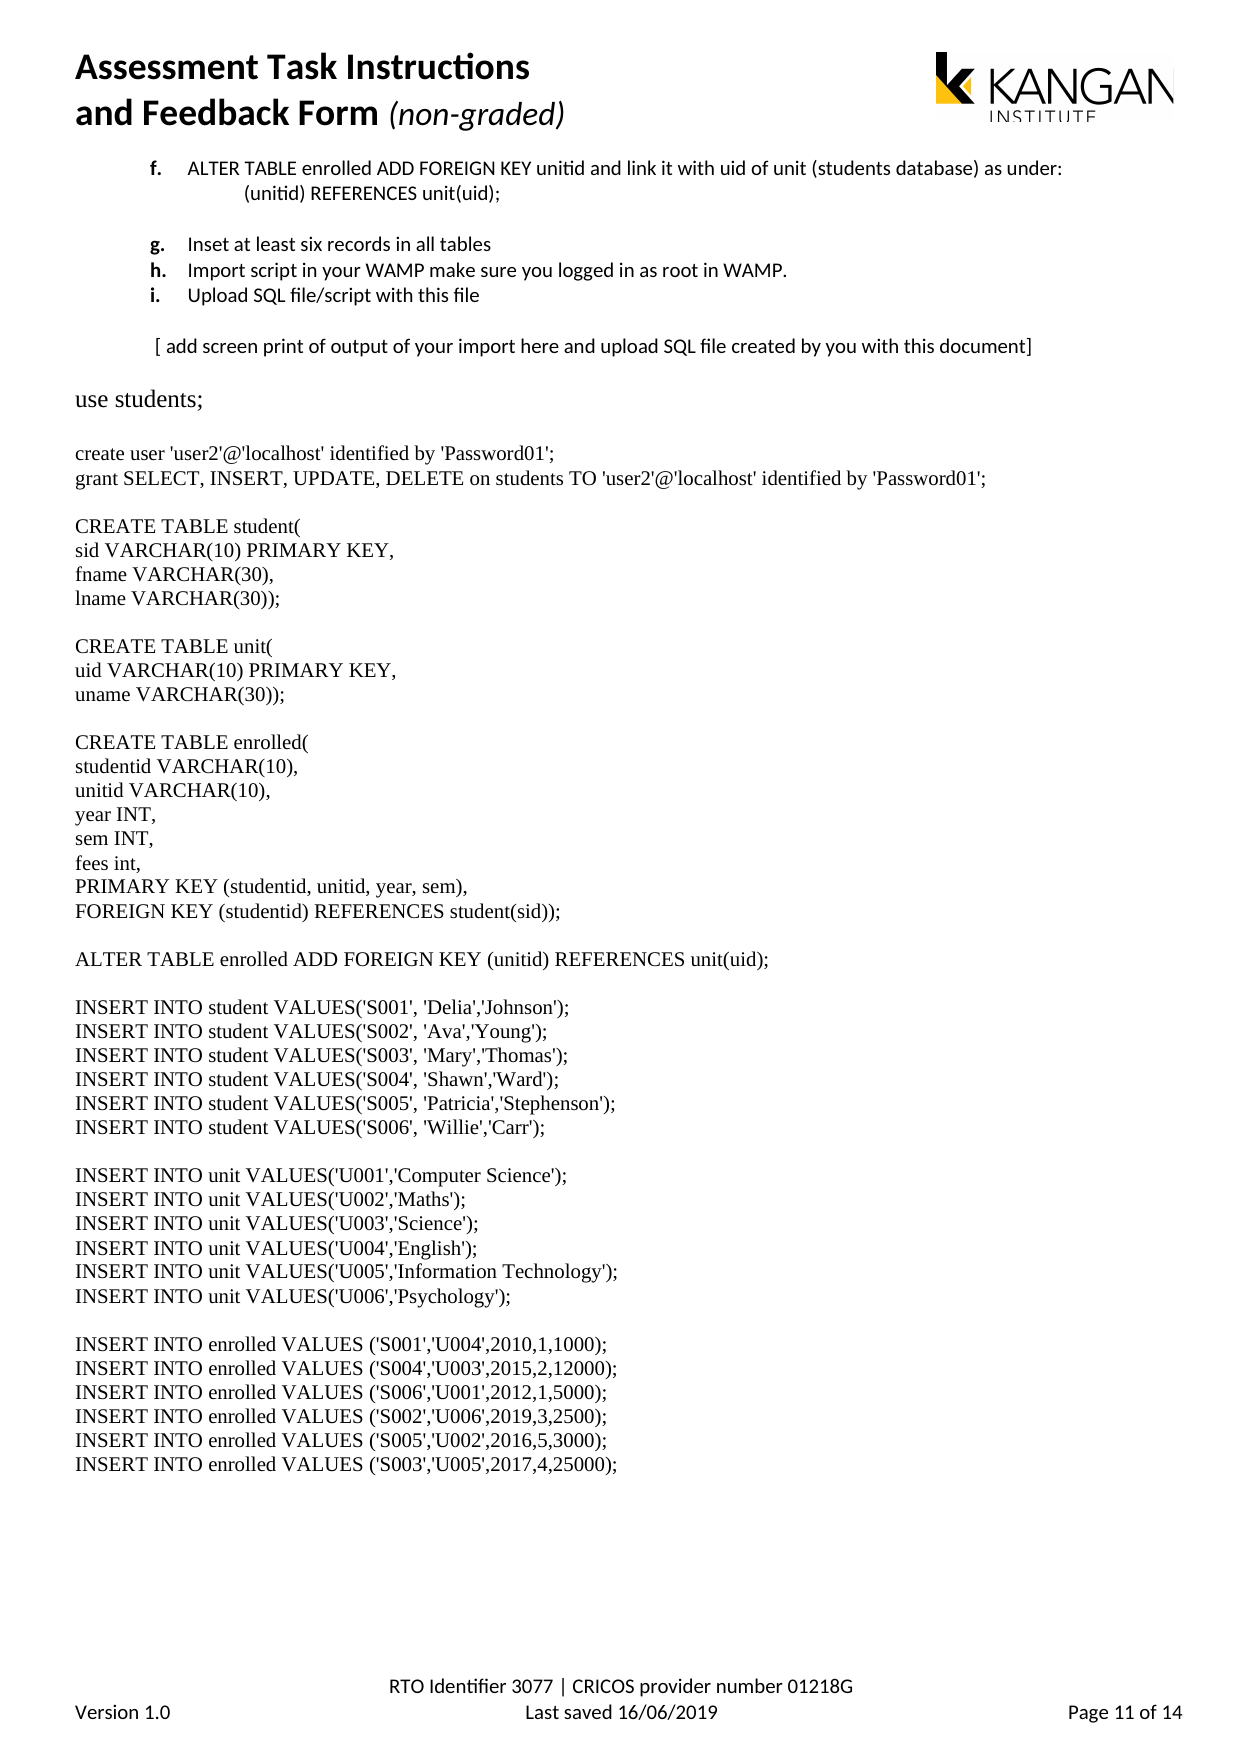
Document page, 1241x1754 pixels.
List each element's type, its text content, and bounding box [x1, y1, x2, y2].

list Inset at least six records in all tables [150, 231, 1181, 257]
text FOREIGN KEY (studentid) REFERENCES student(sid)); [75, 898, 1181, 923]
text INSERT INTO enrolled VALUES ('S001','U004',2010,1,1000); [75, 1332, 1181, 1356]
text INSERT INTO enrolled VALUES ('S002','U006',2019,3,2500); [75, 1404, 1181, 1428]
text INSERT INTO student VALUES('S005', 'Patricia','Stephenson'); [75, 1091, 1181, 1115]
text INSERT INTO unit VALUES('U002','Maths'); [75, 1187, 1181, 1211]
text CREATE TABLE student( [75, 513, 1181, 538]
text INSERT INTO student VALUES('S006', 'Willie','Carr'); [75, 1115, 1181, 1139]
text year INT, [75, 802, 1181, 826]
list (unitid) REFERENCES unit(uid); [244, 181, 1181, 206]
text fees int, [75, 850, 1181, 874]
list Import script in your WAMP make sure you logged in as root in WAMP. [150, 257, 1181, 282]
text INSERT INTO student VALUES('S001', 'Delia','Johnson'); [75, 995, 1181, 1019]
text INSERT INTO unit VALUES('U003','Science'); [75, 1211, 1181, 1235]
text INSERT INTO enrolled VALUES ('S005','U002',2016,5,3000); [75, 1428, 1181, 1452]
text fname VARCHAR(30), [75, 562, 1181, 586]
text INSERT INTO unit VALUES('U005','Information Technology'); [75, 1259, 1181, 1283]
text CREATE TABLE enrolled( [75, 730, 1181, 754]
text uname VARCHAR(30)); [75, 682, 1181, 706]
text INSERT INTO enrolled VALUES ('S003','U005',2017,4,25000); [75, 1452, 1181, 1476]
text INSERT INTO student VALUES('S003', 'Mary','Thomas'); [75, 1043, 1181, 1067]
text use students; [75, 384, 1181, 413]
text sid VARCHAR(10) PRIMARY KEY, [75, 538, 1181, 562]
text PRIMARY KEY (studentid, unitid, year, sem), [75, 874, 1181, 898]
text INSERT INTO unit VALUES('U001','Computer Science'); [75, 1163, 1181, 1187]
list ALTER TABLE enrolled ADD FOREIGN KEY unitid and link it with uid of unit (students database) as under: [150, 155, 1181, 181]
text INSERT INTO unit VALUES('U004','English'); [75, 1235, 1181, 1259]
text unitid VARCHAR(10), [75, 778, 1181, 802]
text sem INT, [75, 826, 1181, 850]
text grant SELECT, INSERT, UPDATE, DELETE on students TO 'user2'@'localhost' identified by 'Password01'; [75, 465, 1181, 489]
text INSERT INTO student VALUES('S004', 'Shawn','Ward'); [75, 1067, 1181, 1091]
text create user 'user2'@'localhost' identified by 'Password01'; [75, 441, 1181, 465]
text INSERT INTO student VALUES('S002', 'Ava','Young'); [75, 1019, 1181, 1043]
list Upload SQL file/script with this file [150, 282, 1181, 308]
list [ add screen print of output of your import here and upload SQL file created by you with this document] [150, 333, 1181, 358]
text studentid VARCHAR(10), [75, 754, 1181, 778]
text INSERT INTO enrolled VALUES ('S004','U003',2015,2,12000); [75, 1356, 1181, 1380]
text INSERT INTO enrolled VALUES ('S006','U001',2012,1,5000); [75, 1380, 1181, 1404]
text CREATE TABLE unit( [75, 634, 1181, 658]
text INSERT INTO unit VALUES('U006','Psychology'); [75, 1283, 1181, 1308]
picture [935, 52, 1174, 122]
text ALTER TABLE enrolled ADD FOREIGN KEY (unitid) REFERENCES unit(uid); [75, 947, 1181, 971]
text uid VARCHAR(10) PRIMARY KEY, [75, 658, 1181, 682]
text lname VARCHAR(30)); [75, 586, 1181, 610]
